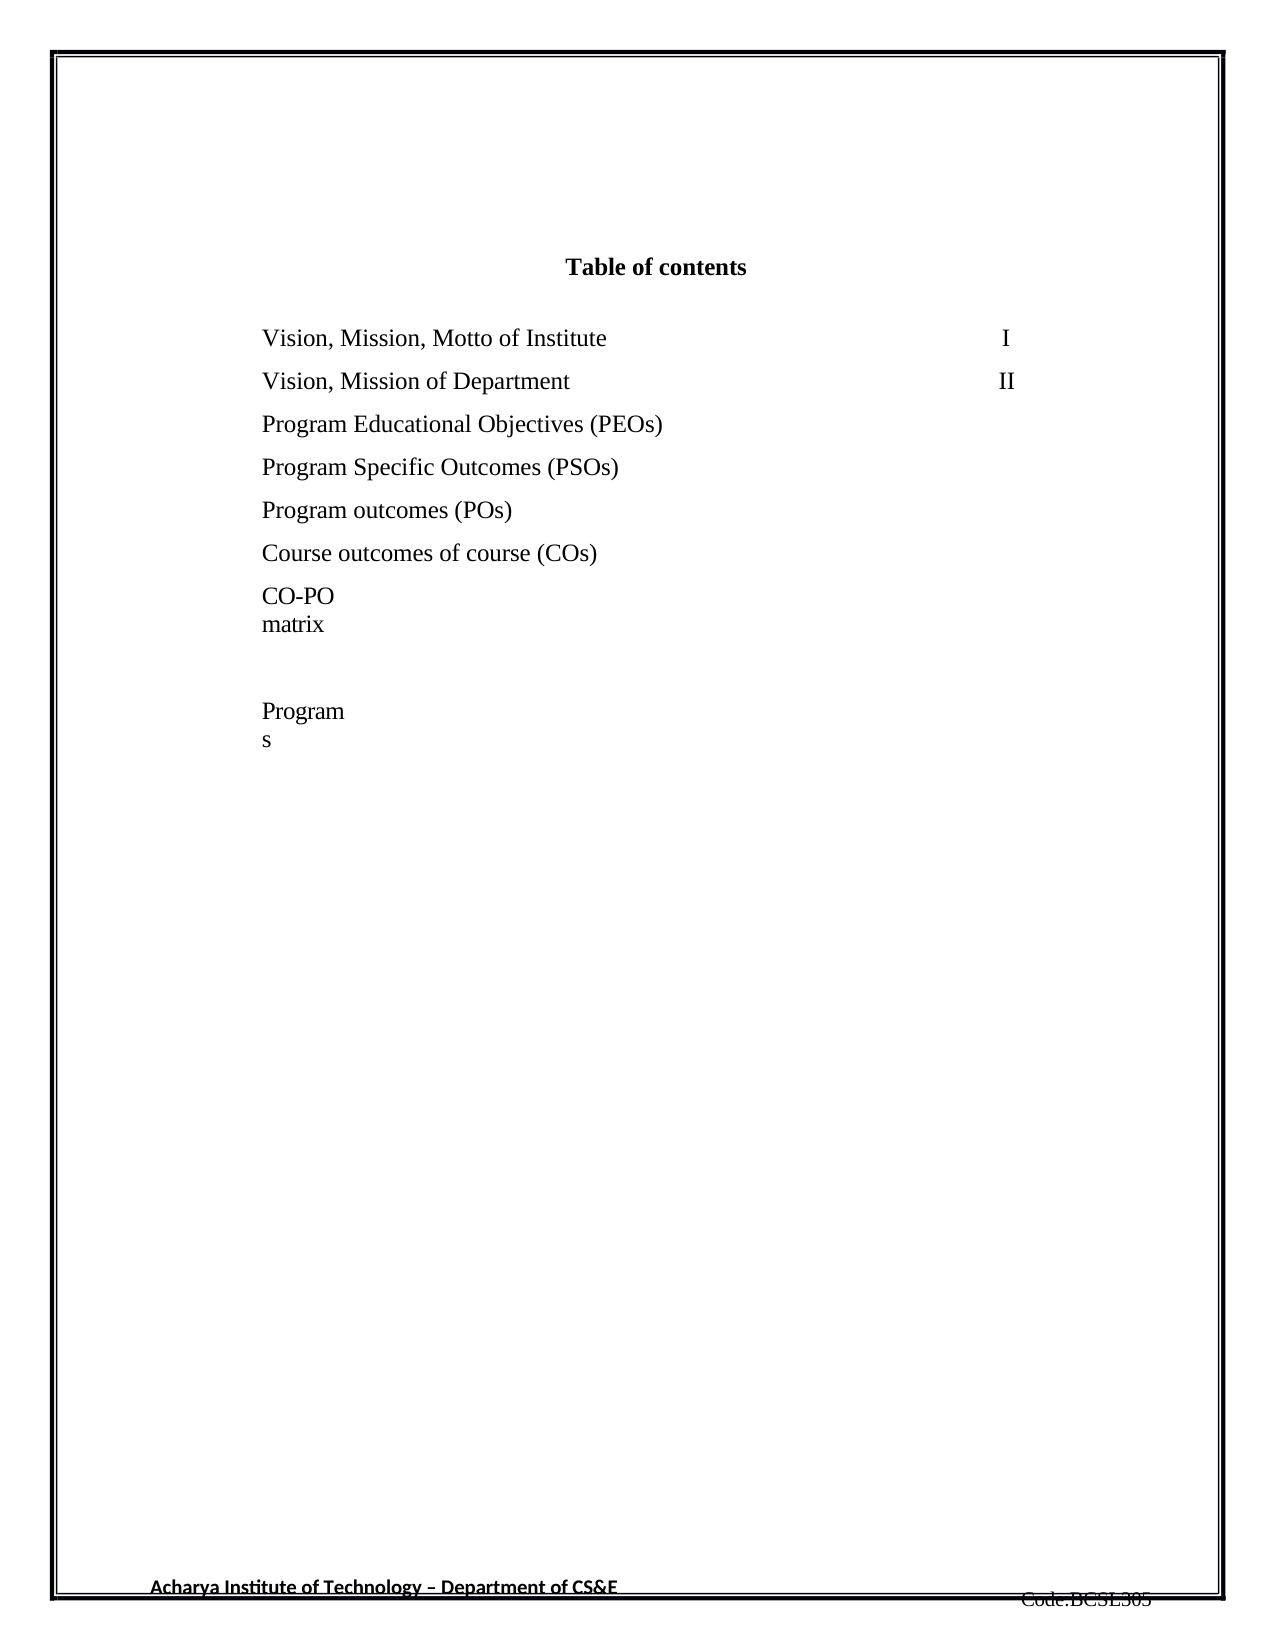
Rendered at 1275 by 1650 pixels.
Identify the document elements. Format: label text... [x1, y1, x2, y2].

text Table of contents [565, 253, 747, 282]
text Vision, Mission, Motto of Institute I [262, 324, 1012, 352]
text Programs [262, 696, 353, 754]
text Program outcomes (POs) [262, 496, 514, 524]
text Acharya Institute of Technology – Department of CS&E [150, 1574, 623, 1599]
text CO-PO matrix [262, 581, 402, 639]
text Course outcomes of course (COs) [262, 538, 599, 567]
text Program Specific Outcomes (PSOs) [262, 453, 622, 481]
text Vision, Mission of Department II [262, 367, 1016, 395]
text Program Educational Objectives (PEOs) [262, 409, 666, 438]
